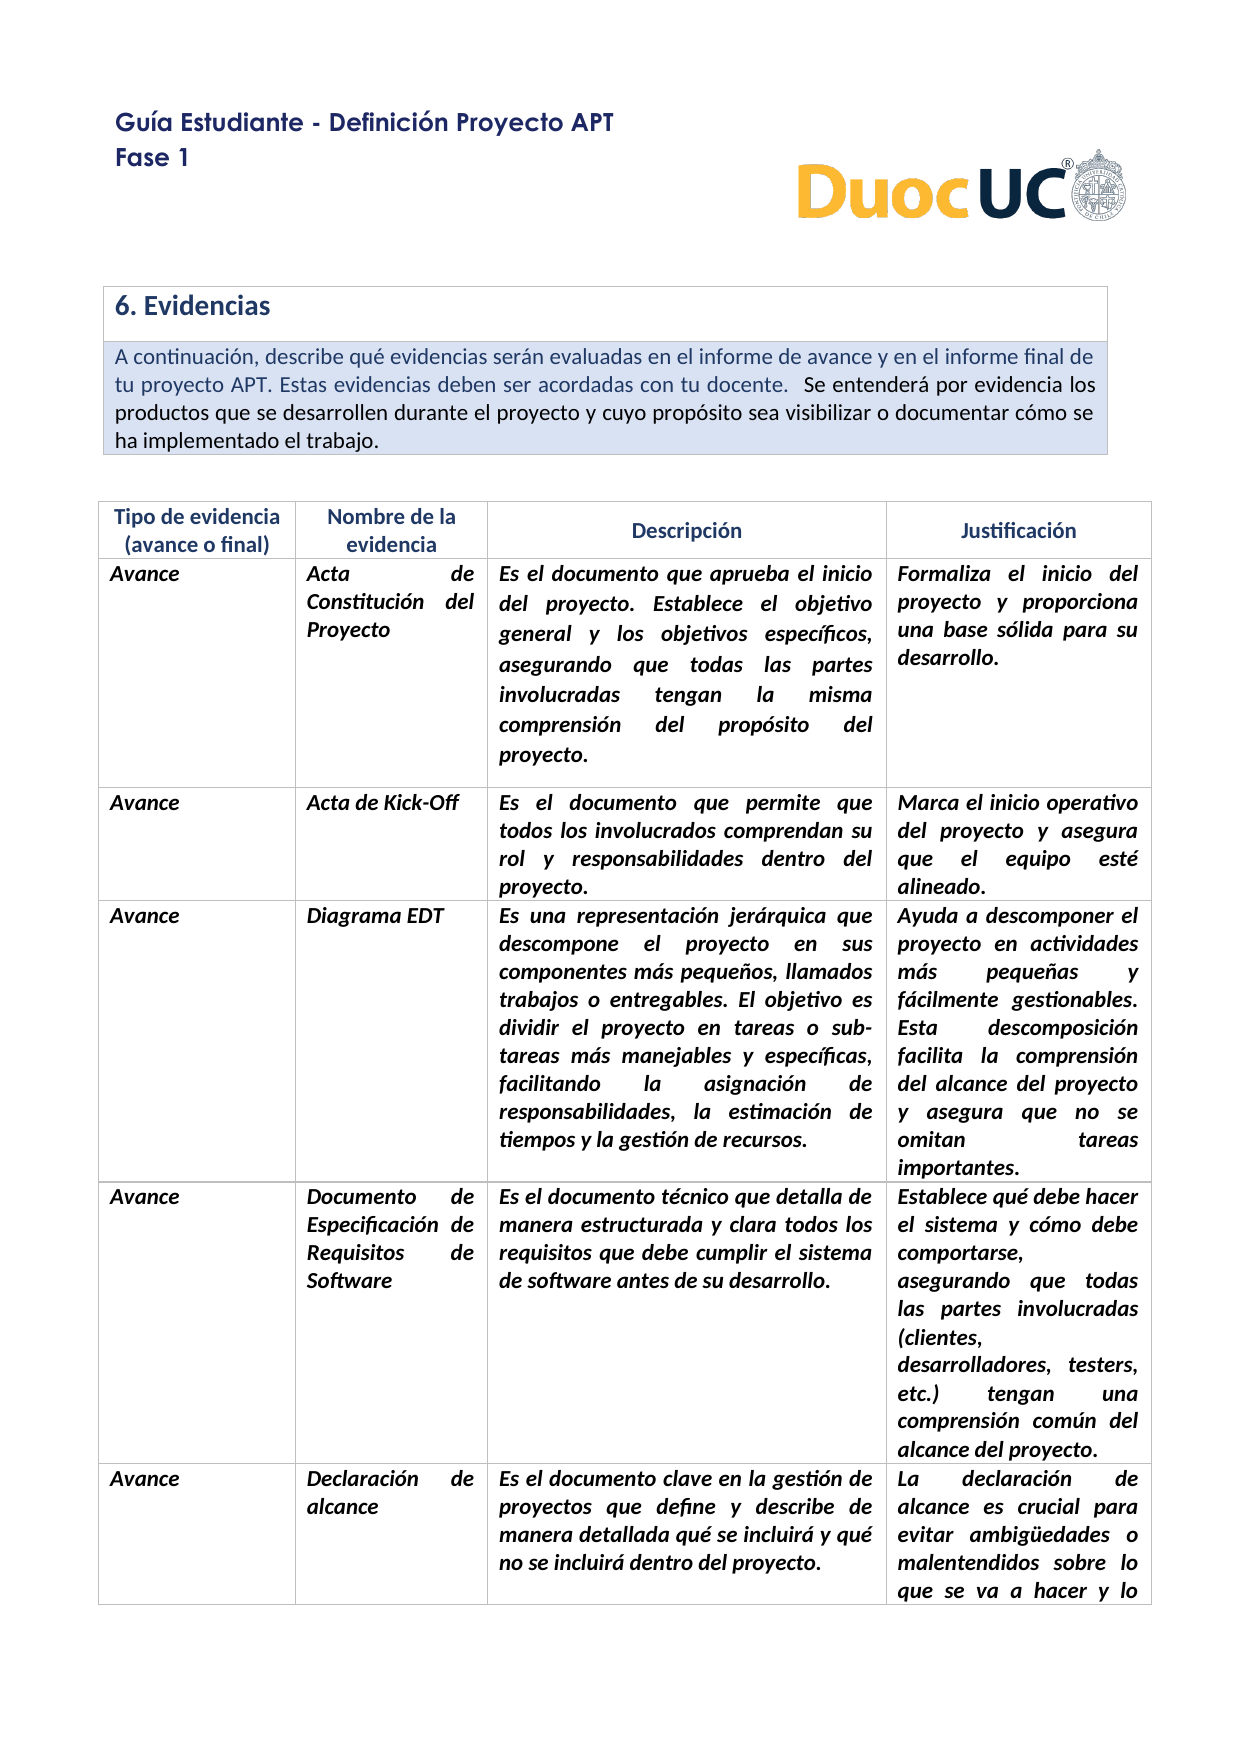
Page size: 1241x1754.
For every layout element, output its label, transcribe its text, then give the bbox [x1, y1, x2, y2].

table_cell Documento de Especificación de Requisitos de Software [296, 1183, 487, 1463]
table_cell Ayuda a descomponer el proyecto en actividades más pequeñas y fácilmente gestionables. Esta descomposición facilita la comprensión del alcance del proyecto y asegura que no se omitan tareas importantes. [887, 901, 1151, 1181]
table_cell Es el documento que aprueba el inicio del proyecto. Establece el objetivo general y los objetivos específicos, asegurando que todas las partes involucradas tengan la misma comprensión del propósito del proyecto. [488, 559, 886, 787]
table_cell Formaliza el inicio del proyecto y proporciona una base sólida para su desarrollo. [887, 559, 1151, 787]
table_cell Acta de Constitución del Proyecto [296, 559, 487, 787]
table_header Tipo de evidencia (avance o final) [99, 502, 295, 558]
table_cell Avance [99, 1464, 295, 1604]
table_cell Es el documento clave en la gestión de proyectos que define y describe de manera detallada qué se incluirá y qué no se incluirá dentro del proyecto. [488, 1464, 886, 1604]
table_cell Avance [99, 1183, 295, 1463]
table_cell Declaración de alcance [296, 1464, 487, 1604]
table_header 6. Evidencias [104, 287, 1107, 341]
table_header Descripción [488, 502, 886, 558]
table_cell Acta de Kick-Off [296, 788, 487, 900]
picture [798, 149, 1126, 221]
table_cell Marca el inicio operativo del proyecto y asegura que el equipo esté alineado. [887, 788, 1151, 900]
table_cell Diagrama EDT [296, 901, 487, 1181]
table_cell Establece qué debe hacer el sistema y cómo debe comportarse, asegurando que todas las partes involucradas (clientes, desarrolladores, testers, etc.) tengan una comprensión común del alcance del proyecto. [887, 1183, 1151, 1463]
table_cell Avance [99, 901, 295, 1181]
table_header Nombre de la evidencia [296, 502, 487, 558]
table_cell Avance [99, 559, 295, 787]
table_cell La declaración de alcance es crucial para evitar ambigüedades o malentendidos sobre lo que se va a hacer y lo que no se va a hacer. [887, 1464, 1151, 1604]
table_header Justificación [887, 502, 1151, 558]
table_cell Es el documento que permite que todos los involucrados comprendan su rol y responsabilidades dentro del proyecto. [488, 788, 886, 900]
table_cell Es una representación jerárquica que descompone el proyecto en sus componentes más pequeños, llamados trabajos o entregables. El objetivo es dividir el proyecto en tareas o sub-tareas más manejables y específicas, facilitando la asignación de responsabilidades, la estimación de tiempos y la gestión de recursos. [488, 901, 886, 1181]
table_cell Avance [99, 788, 295, 900]
table_cell Es el documento técnico que detalla de manera estructurada y clara todos los requisitos que debe cumplir el sistema de software antes de su desarrollo. [488, 1183, 886, 1463]
table_cell A continuación, describe qué evidencias serán evaluadas en el informe de avance y en el informe final de tu proyecto APT. Estas evidencias deben ser acordadas con tu docente. Se entenderá por evidencia los productos que se desarrollen durante el proyecto y cuyo propósito sea visibilizar o documentar cómo se ha implementado el trabajo. [104, 342, 1107, 454]
